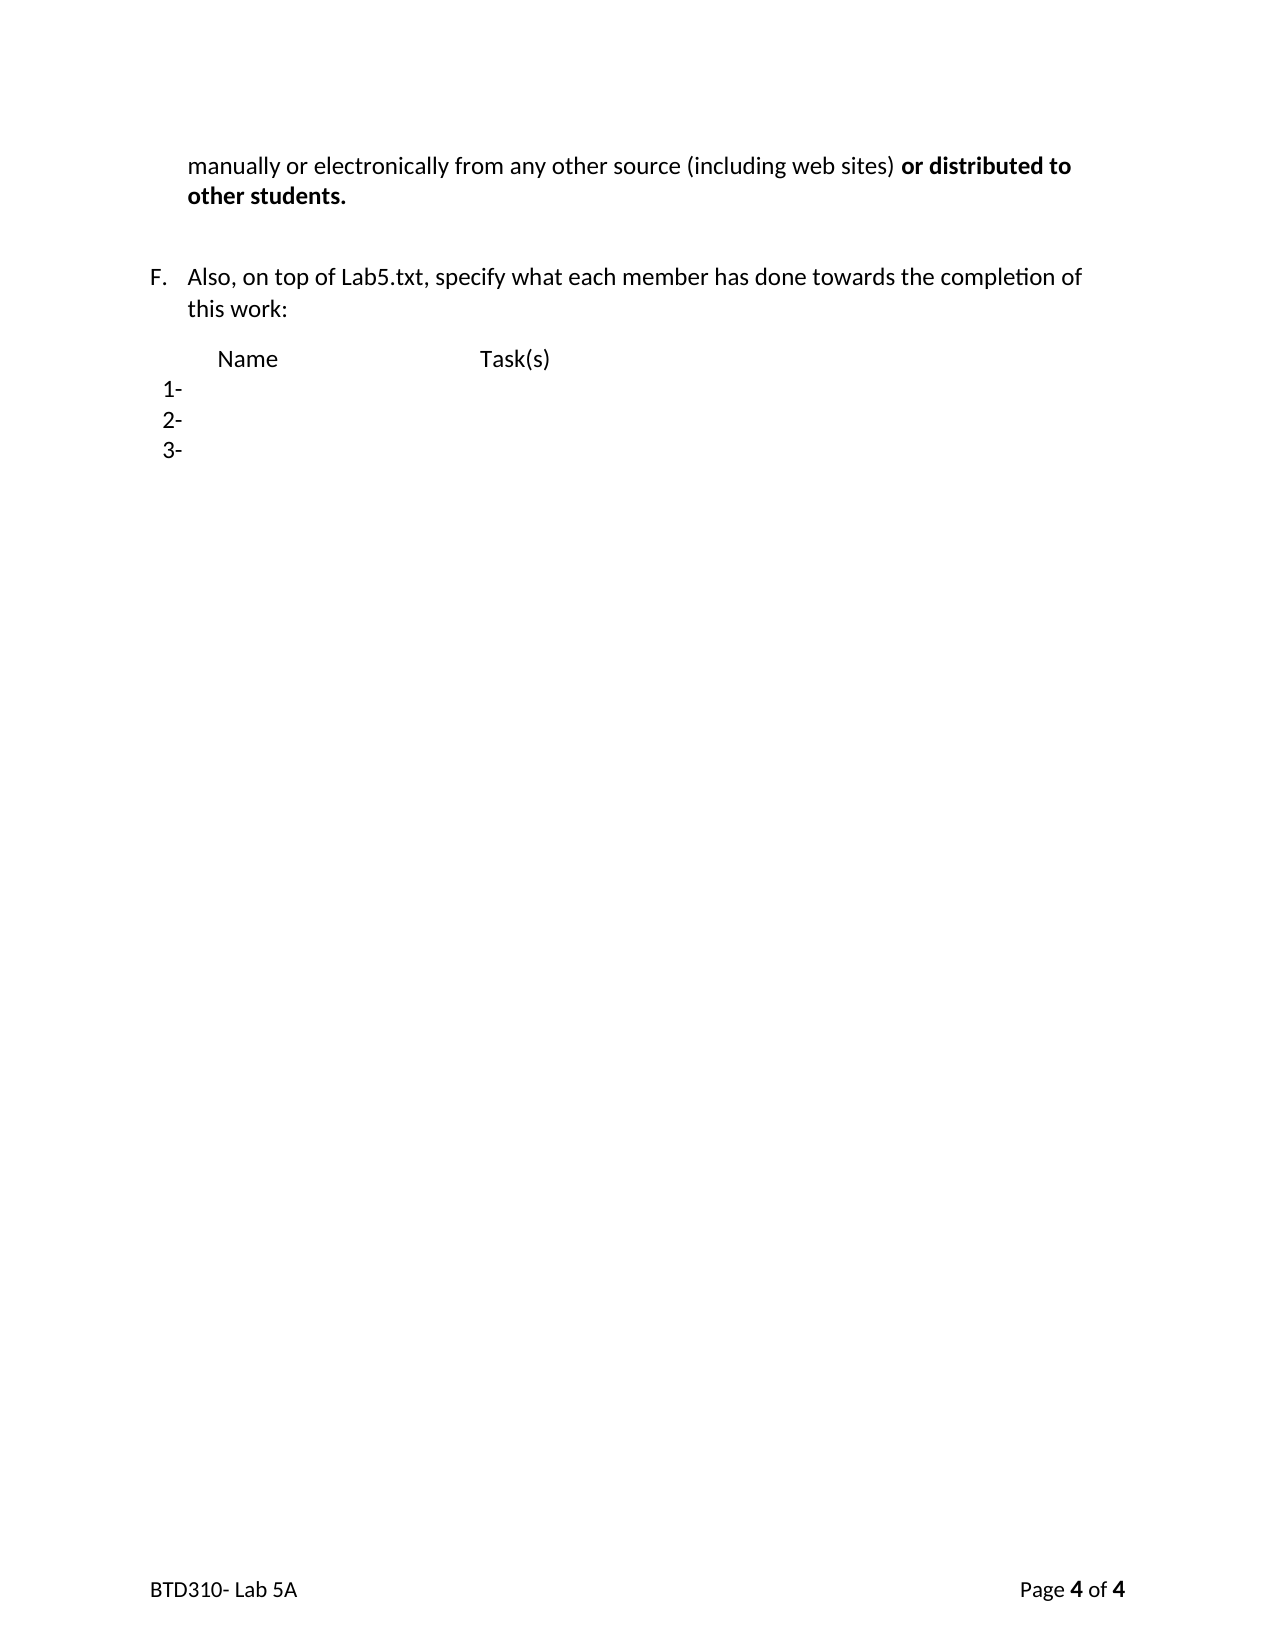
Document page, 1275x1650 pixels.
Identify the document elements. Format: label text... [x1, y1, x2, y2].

text 2- [162, 404, 1125, 435]
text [187, 150, 1125, 211]
text 1- [162, 374, 1125, 404]
list Also, on top of Lab5.txt, specify what each member has done towards the completion of this work: [150, 261, 1125, 324]
text 3- [162, 435, 1125, 465]
text Name Task(s) [162, 343, 1125, 374]
